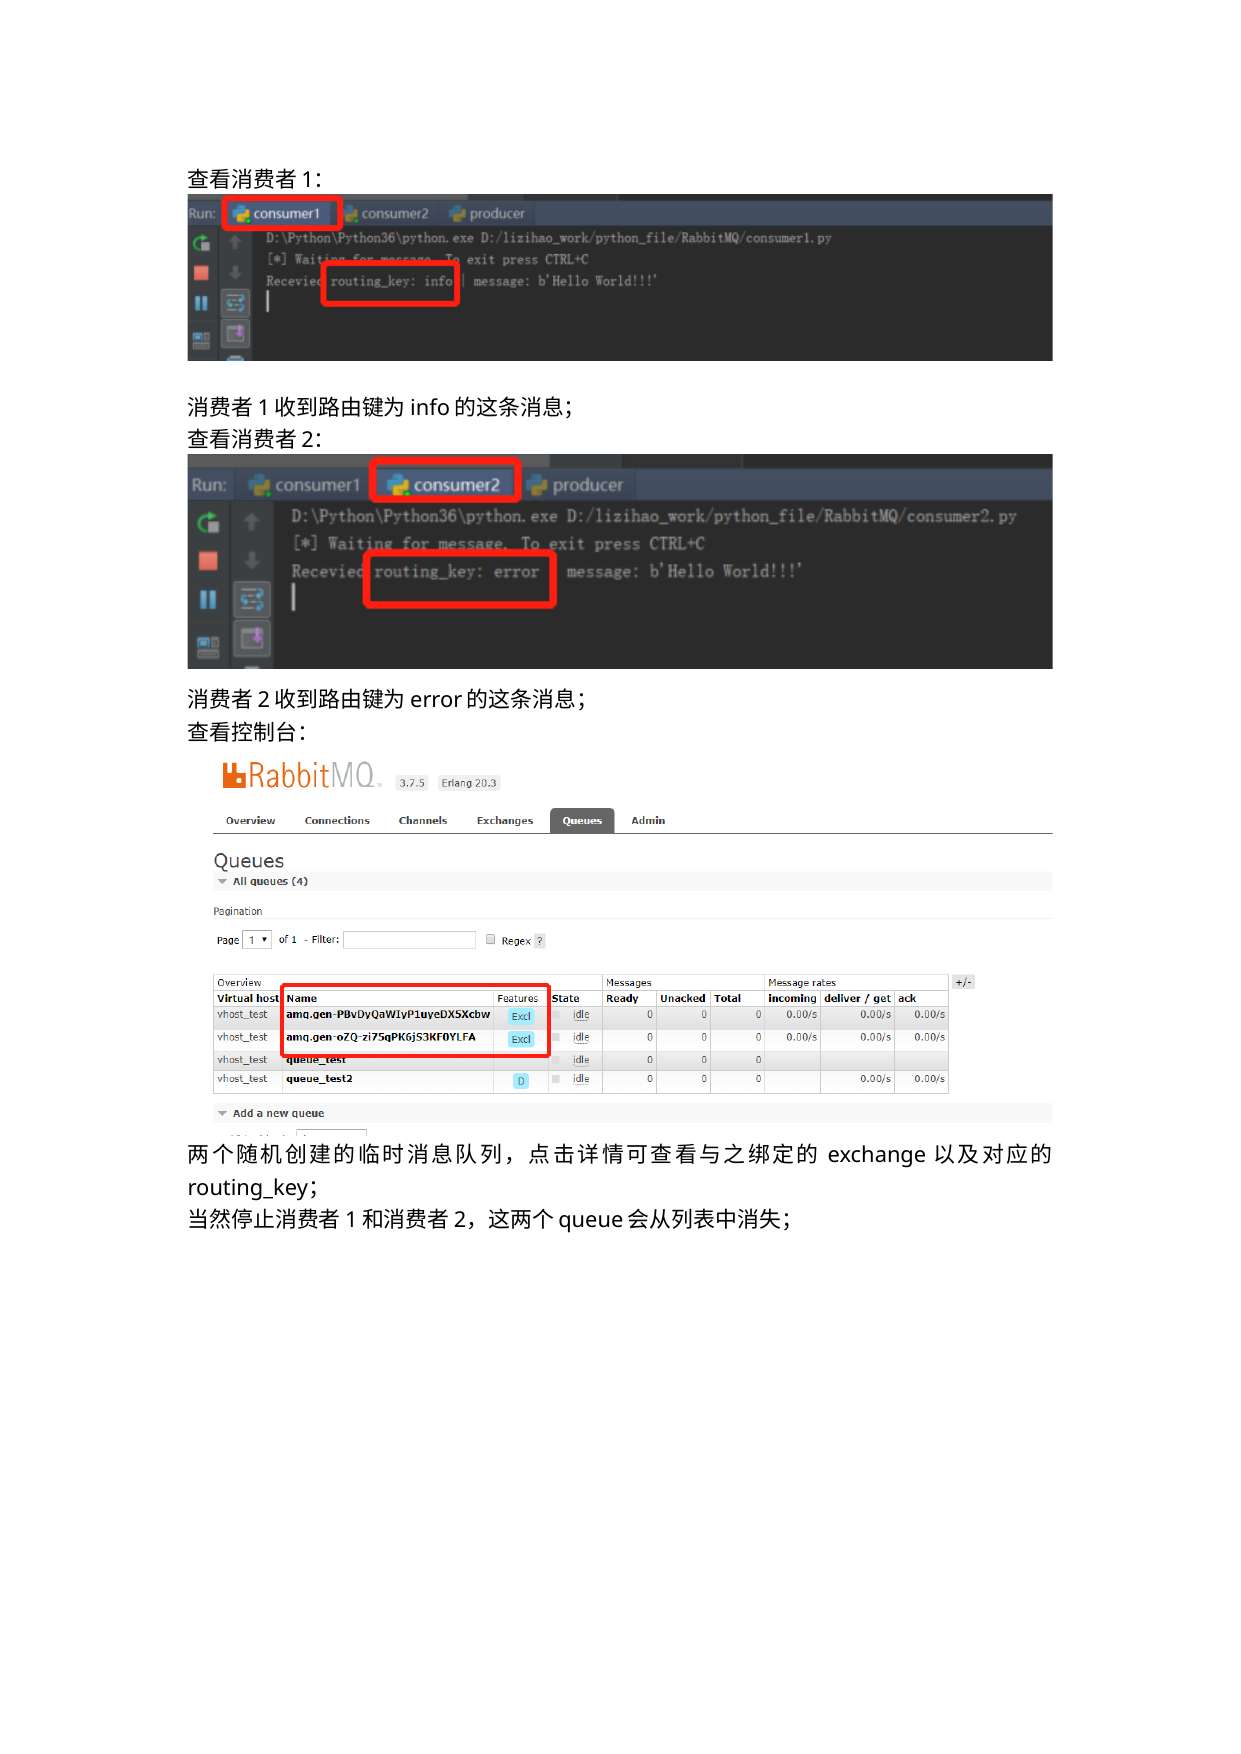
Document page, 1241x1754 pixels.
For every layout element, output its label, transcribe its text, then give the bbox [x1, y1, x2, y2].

text 查看控制台： [187, 714, 1053, 747]
picture [187, 194, 1053, 361]
text 消费者2收到路由键为error的这条消息； [187, 682, 1053, 714]
text 当然停止消费者1和消费者2，这两个queue会从列表中消失； [187, 1202, 1053, 1234]
text 查看消费者1： [187, 162, 1053, 194]
picture [187, 747, 1053, 1136]
text 两个随机创建的临时消息队列，点击详情可查看与之绑定的exchange以及对应的routing_key； [187, 1137, 1053, 1202]
text 消费者1收到路由键为info的这条消息； [187, 389, 1053, 422]
picture [187, 454, 1053, 669]
text 查看消费者2： [187, 422, 1053, 454]
